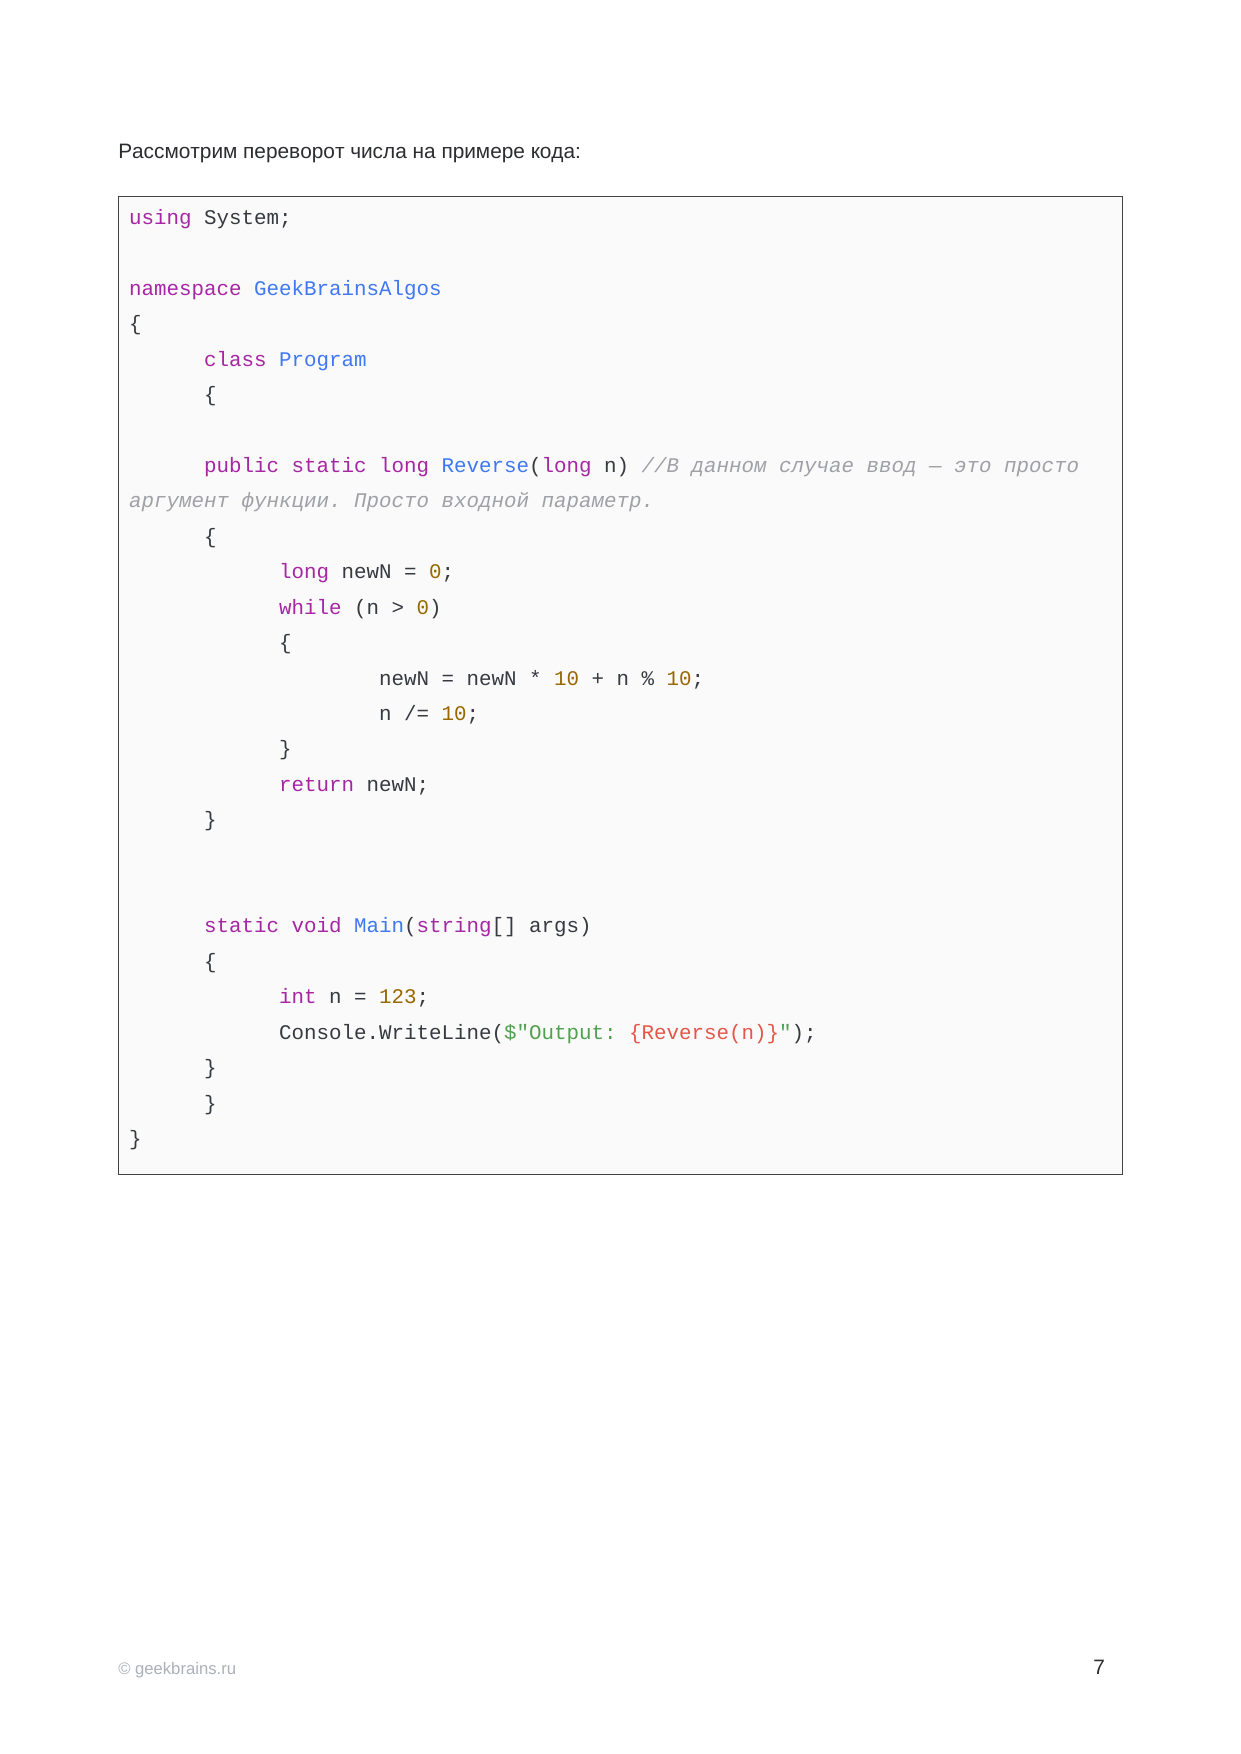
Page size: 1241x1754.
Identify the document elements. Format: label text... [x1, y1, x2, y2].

table_header using System; namespace GeekBrainsAlgos { class Program { public static long Reverse(long n) //В данном случае ввод — это просто аргумент функции. Просто входной параметр. { long newN = 0; while (n > 0) { newN = newN * 10 + n % 10; n /= 10; } return newN; } static void Main(string[] args) { int n = 123; Console.WriteLine($"Output: {Reverse(n)}"); } } } [119, 197, 1122, 1174]
text Рассмотрим переворот числа на примере кода: [118, 139, 1122, 163]
